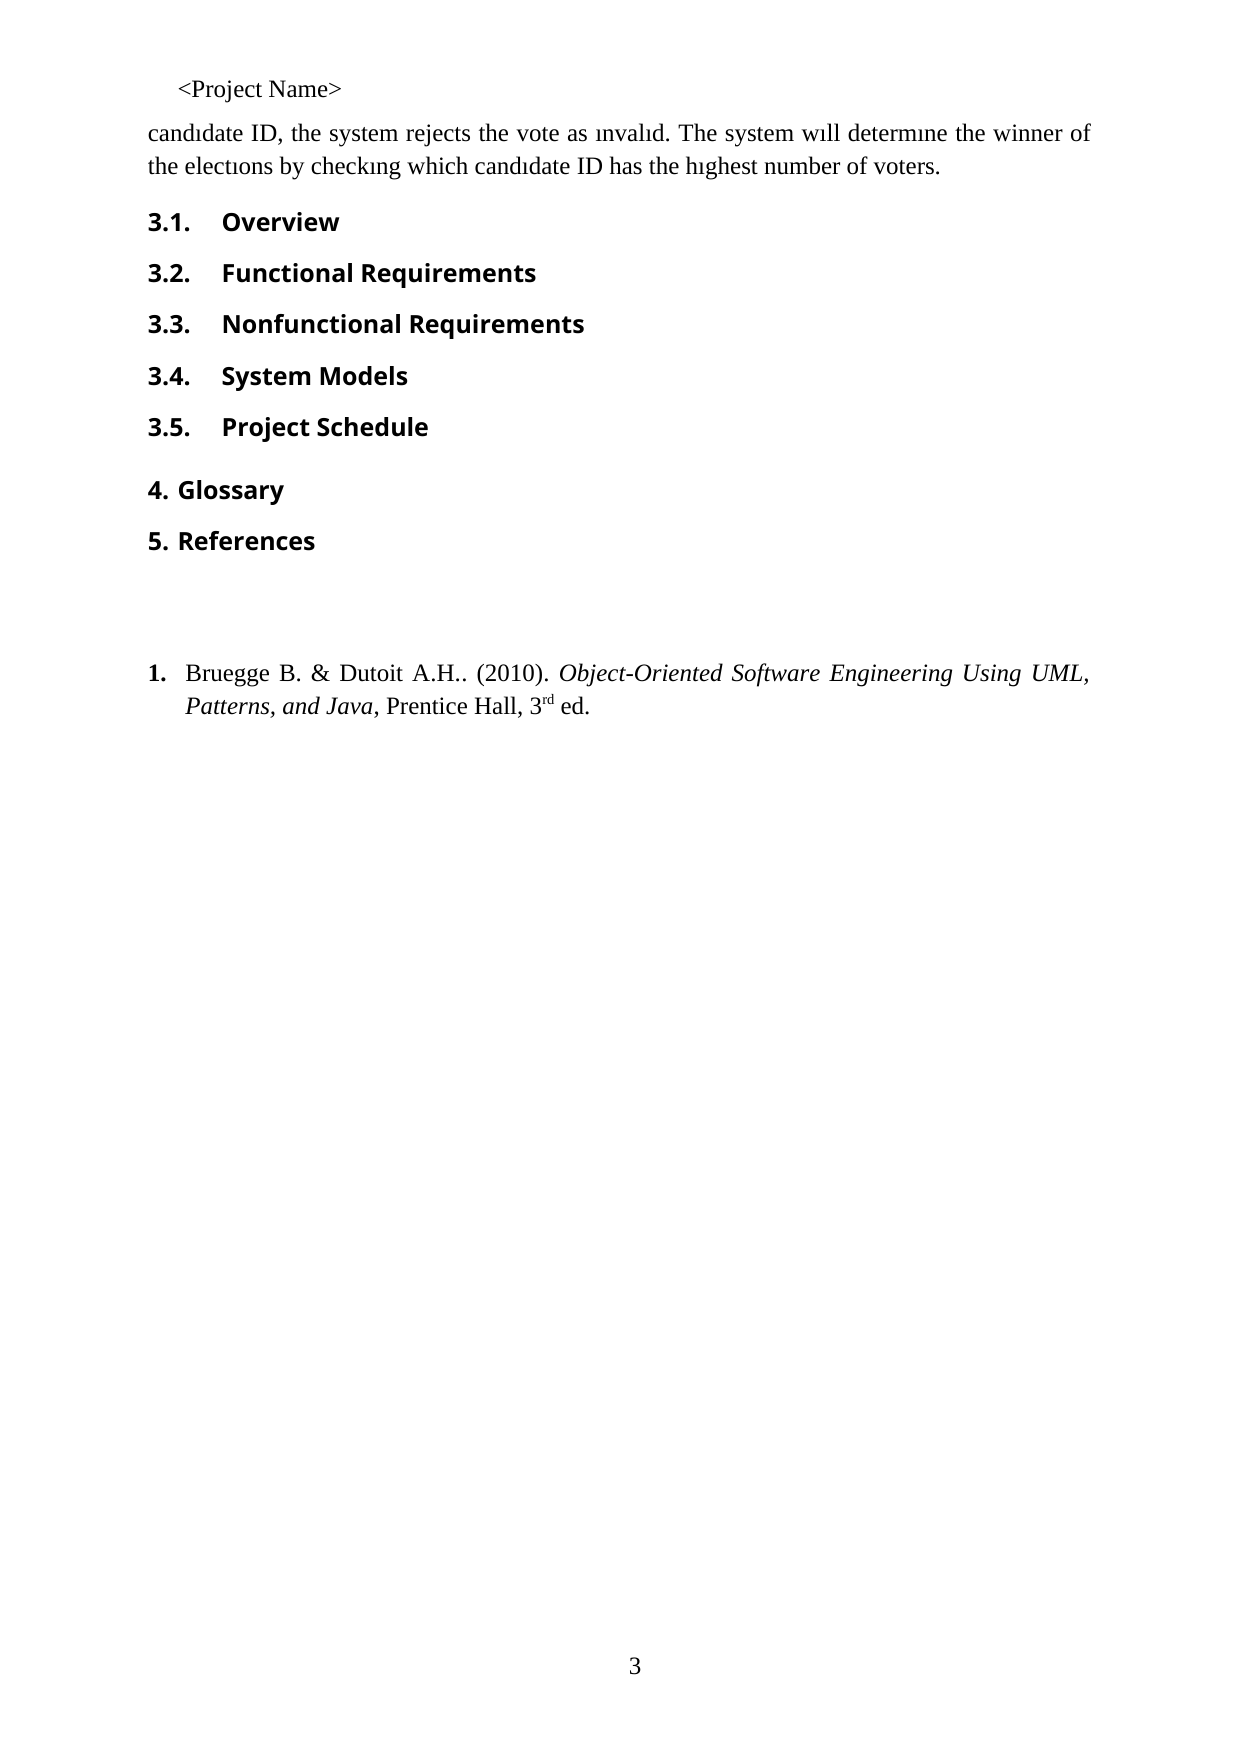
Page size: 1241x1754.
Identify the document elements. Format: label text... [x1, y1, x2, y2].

subtitle Overview [148, 205, 1093, 239]
subtitle Functional Requirements [148, 256, 1093, 290]
subtitle Nonfunctional Requirements [148, 307, 1093, 341]
subtitle System Models [148, 358, 1093, 392]
subtitle Project Schedule [148, 409, 1093, 443]
list Bruegge B. & Dutoit A.H.. (2010). Object-Oriented Software Engineering Using UML, Patterns, and Java, Prentice Hall, 3rd ed. [148, 658, 1093, 720]
subtitle Glossary [148, 473, 1093, 507]
subtitle References [148, 524, 1093, 558]
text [148, 118, 1093, 180]
